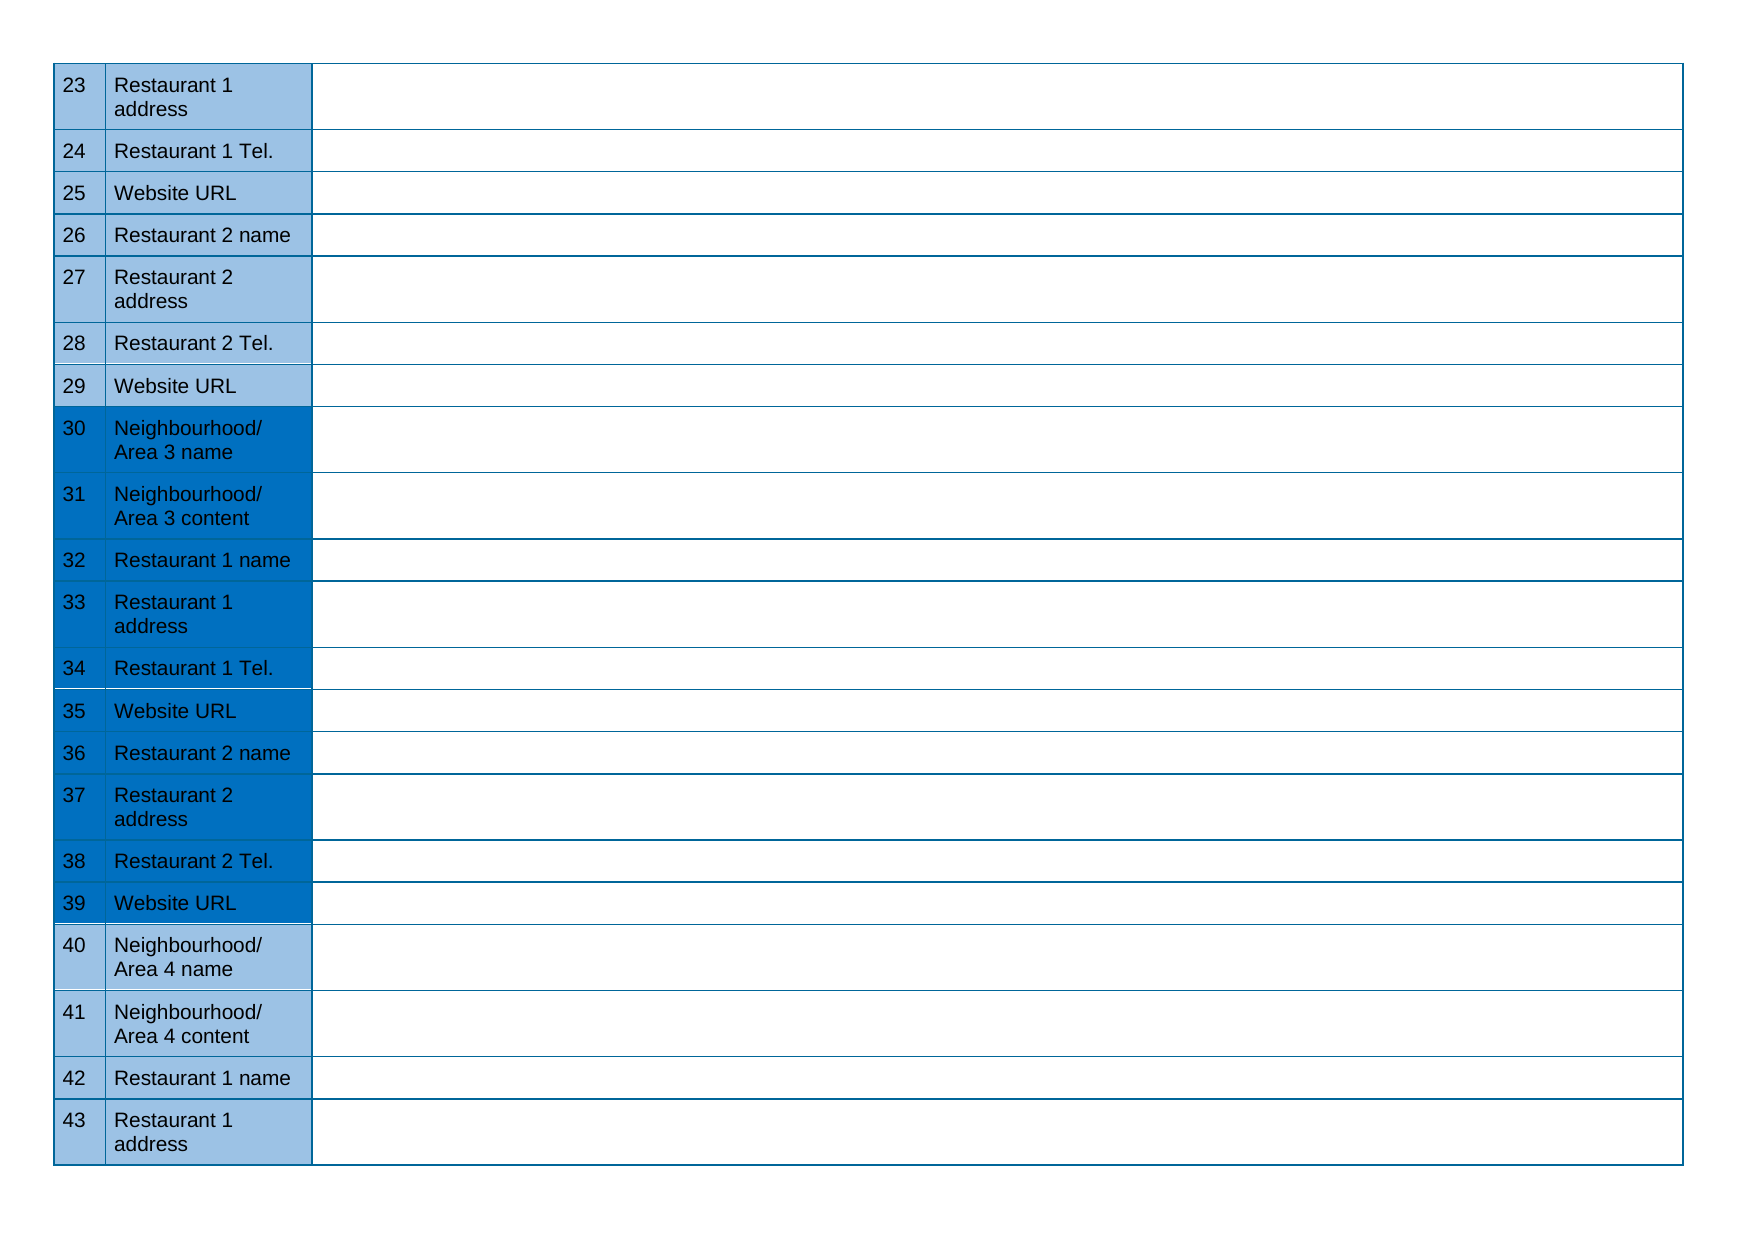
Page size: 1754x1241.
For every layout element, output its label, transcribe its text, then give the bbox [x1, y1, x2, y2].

table_cell 35 [55, 690, 105, 731]
table_cell 41 [55, 991, 105, 1056]
table_cell 27 [55, 257, 105, 321]
table_cell [313, 883, 1682, 923]
table_cell [313, 540, 1682, 580]
table_cell 29 [55, 365, 105, 406]
table_cell [313, 841, 1682, 881]
table_cell [313, 991, 1682, 1056]
table_cell [313, 925, 1682, 989]
table_cell [313, 365, 1682, 406]
table_cell 37 [55, 775, 105, 839]
table_cell [313, 775, 1682, 839]
table_cell Restaurant 2 name [106, 215, 311, 255]
table_cell 38 [55, 841, 105, 881]
table_cell Restaurant 2 address [106, 775, 311, 839]
table_cell [313, 1100, 1682, 1164]
table_cell 42 [55, 1057, 105, 1098]
table_cell [313, 690, 1682, 731]
table_cell 28 [55, 323, 105, 363]
table_cell Website URL [106, 690, 311, 731]
table_cell [313, 64, 1682, 129]
table_cell Restaurant 1 Tel. [106, 130, 311, 171]
table_cell 32 [55, 540, 105, 580]
table_cell 26 [55, 215, 105, 255]
table_cell 23 [55, 64, 105, 129]
table_cell [313, 130, 1682, 171]
table_cell Restaurant 1 address [106, 1100, 311, 1164]
table_cell Restaurant 2 Tel. [106, 323, 311, 363]
table_cell [313, 473, 1682, 538]
table_cell [313, 582, 1682, 646]
table_cell 25 [55, 172, 105, 213]
table_cell 30 [55, 407, 105, 472]
table_cell 36 [55, 732, 105, 773]
table_cell [313, 732, 1682, 773]
table_cell [313, 648, 1682, 688]
table_cell 40 [55, 925, 105, 989]
table_cell Neighbourhood/Area 4 name [106, 925, 311, 989]
table_cell 31 [55, 473, 105, 538]
table_cell 33 [55, 582, 105, 646]
table_cell [313, 407, 1682, 472]
table_cell Restaurant 2 Tel. [106, 841, 311, 881]
table_cell 43 [55, 1100, 105, 1164]
table_cell Website URL [106, 172, 311, 213]
table_cell 34 [55, 648, 105, 688]
table_cell [313, 257, 1682, 321]
table_cell Neighbourhood/Area 3 name [106, 407, 311, 472]
table_cell Website URL [106, 365, 311, 406]
table_cell Neighbourhood/Area 3 content [106, 473, 311, 538]
table_cell Restaurant 1 Tel. [106, 648, 311, 688]
table_cell 39 [55, 883, 105, 923]
table_cell 24 [55, 130, 105, 171]
table_cell Restaurant 1 address [106, 582, 311, 646]
table_cell [313, 215, 1682, 255]
table_cell [313, 1057, 1682, 1098]
table_cell Website URL [106, 883, 311, 923]
table_cell Neighbourhood/Area 4 content [106, 991, 311, 1056]
table_cell Restaurant 1 name [106, 1057, 311, 1098]
table_cell Restaurant 1 address [106, 64, 311, 129]
table_cell Restaurant 2 name [106, 732, 311, 773]
table_cell Restaurant 1 name [106, 540, 311, 580]
table_cell Restaurant 2 address [106, 257, 311, 321]
table_cell [313, 323, 1682, 363]
table_cell [313, 172, 1682, 213]
